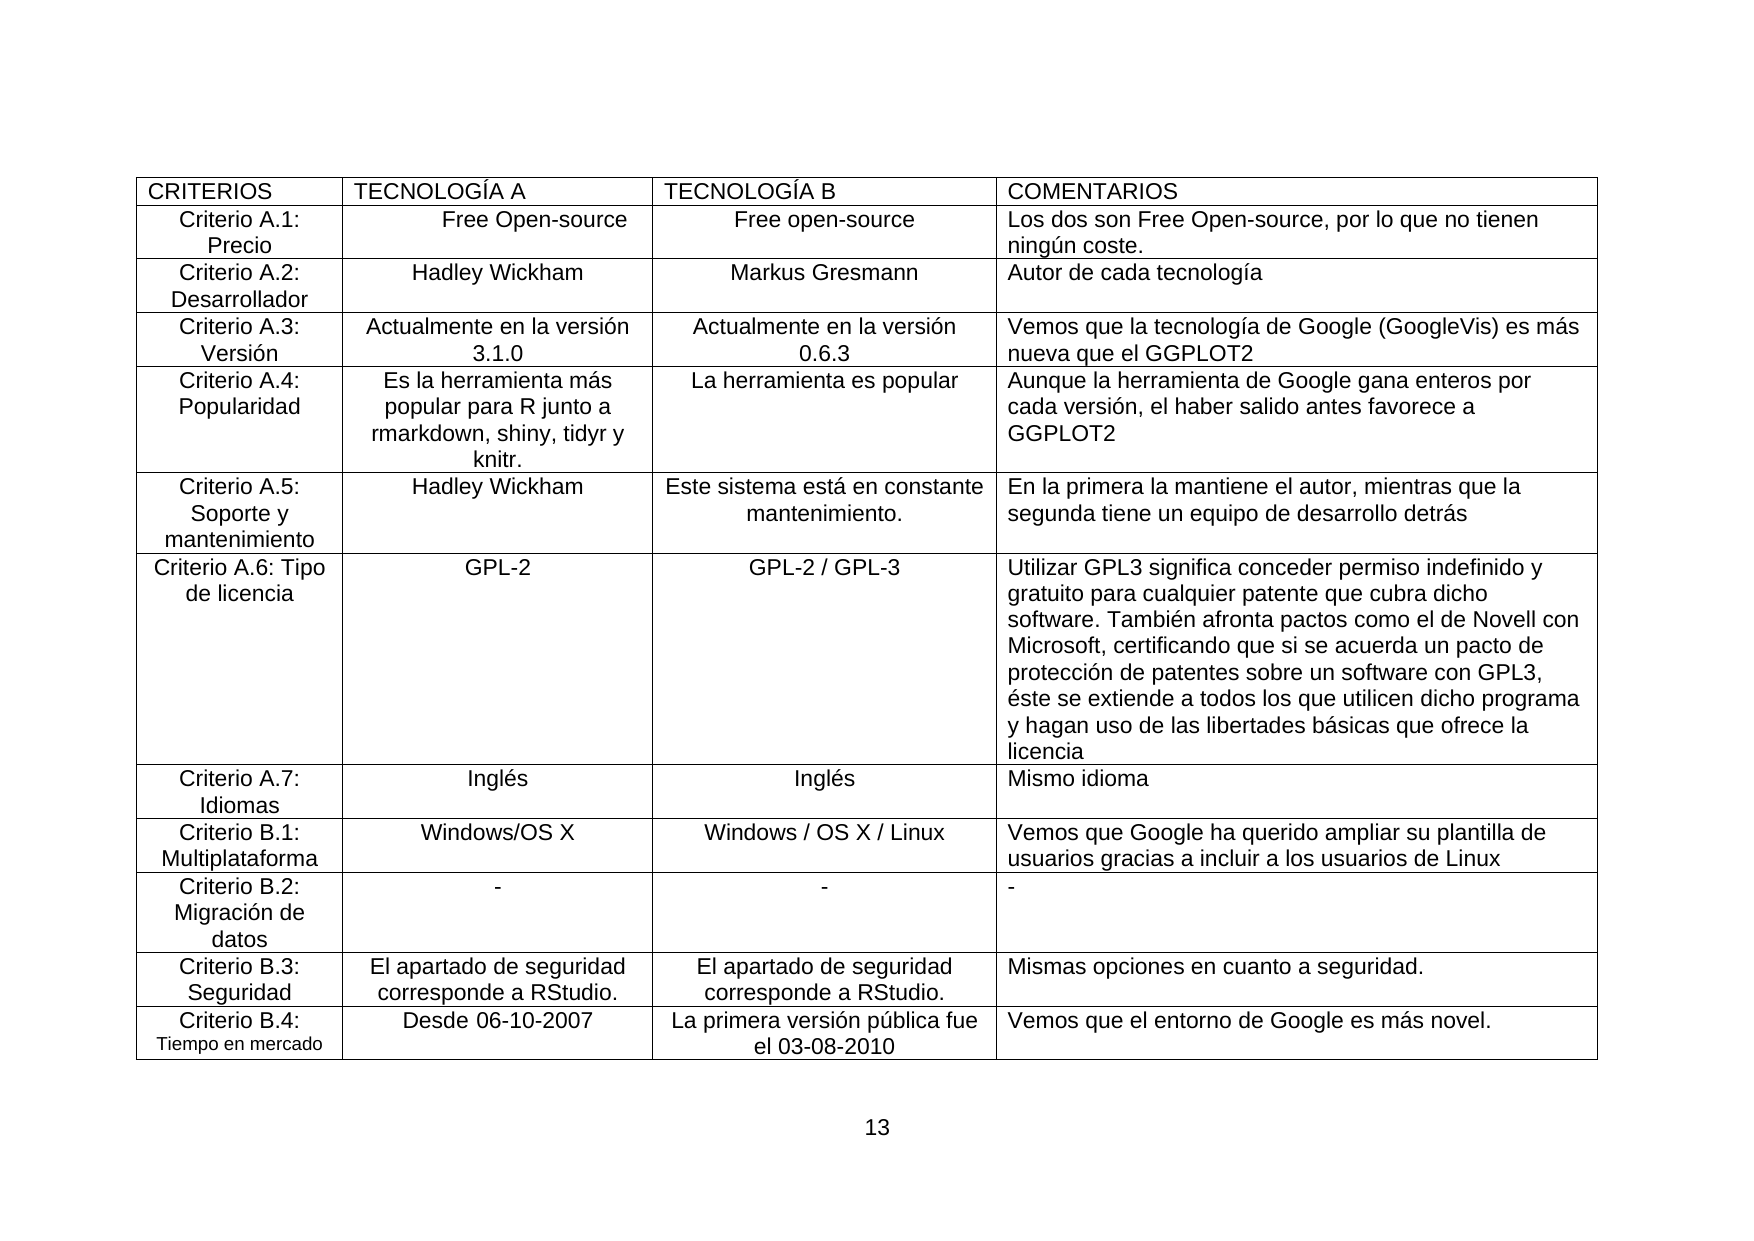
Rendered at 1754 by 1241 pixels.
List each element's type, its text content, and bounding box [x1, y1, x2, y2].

table_cell Criterio A.4: Popularidad [137, 367, 342, 472]
table_cell - [997, 873, 1597, 952]
table_cell Los dos son Free Open-source, por lo que no tienen ningún coste. [997, 206, 1597, 258]
table_cell Vemos que Google ha querido ampliar su plantilla de usuarios gracias a incluir a los usuarios de Linux [997, 819, 1597, 872]
table_cell - [653, 873, 996, 952]
table_cell Utilizar GPL3 significa conceder permiso indefinido y gratuito para cualquier patente que cubra dicho software. También afronta pactos como el de Novell con Microsoft, certificando que si se acuerda un pacto de protección de patentes sobre un software con GPL3, éste se extiende a todos los que utilicen dicho programa y hagan uso de las libertades básicas que ofrece la licencia [997, 554, 1597, 764]
table_cell Criterio B.3: Seguridad [137, 953, 342, 1006]
table_cell Criterio B.1: Multiplataforma [137, 819, 342, 872]
table_cell Free Open-source [343, 206, 652, 258]
table_cell Mismas opciones en cuanto a seguridad. [997, 953, 1597, 1006]
table_cell El apartado de seguridad corresponde a RStudio. [653, 953, 996, 1006]
table_cell La primera versión pública fue el 03-08-2010 [653, 1007, 996, 1059]
table_cell Criterio A.5: Soporte y mantenimiento [137, 473, 342, 552]
table_header COMENTARIOS [997, 178, 1597, 204]
table_cell Mismo idioma [997, 765, 1597, 818]
table_header TECNOLOGÍA A [343, 178, 652, 204]
table_cell Criterio B.2: Migración de datos [137, 873, 342, 952]
table_cell Criterio B.4: Tiempo en mercado [137, 1007, 342, 1059]
table_cell Markus Gresmann [653, 259, 996, 312]
table_cell Criterio A.3: Versión [137, 313, 342, 366]
table_cell Vemos que el entorno de Google es más novel. [997, 1007, 1597, 1059]
table_cell Hadley Wickham [343, 259, 652, 312]
table_cell Criterio A.6: Tipo de licencia [137, 554, 342, 764]
table_cell Hadley Wickham [343, 473, 652, 552]
table_cell Inglés [653, 765, 996, 818]
table_cell Free open-source [653, 206, 996, 258]
table_cell GPL-2 / GPL-3 [653, 554, 996, 764]
table_cell La herramienta es popular [653, 367, 996, 472]
table_cell - [343, 873, 652, 952]
table_cell Es la herramienta más popular para R junto a rmarkdown, shiny, tidyr y knitr. [343, 367, 652, 472]
table_cell El apartado de seguridad corresponde a RStudio. [343, 953, 652, 1006]
table_cell GPL-2 [343, 554, 652, 764]
table_header TECNOLOGÍA B [653, 178, 996, 204]
table_cell Autor de cada tecnología [997, 259, 1597, 312]
table_cell Actualmente en la versión 0.6.3 [653, 313, 996, 366]
table_header CRITERIOS [137, 178, 342, 204]
table_cell Windows/OS X [343, 819, 652, 872]
table_cell Criterio A.2: Desarrollador [137, 259, 342, 312]
table_cell Desde 06-10-2007 [343, 1007, 652, 1059]
table_cell Inglés [343, 765, 652, 818]
table_cell Este sistema está en constante mantenimiento. [653, 473, 996, 552]
table_cell En la primera la mantiene el autor, mientras que la segunda tiene un equipo de desarrollo detrás [997, 473, 1597, 552]
table_cell Vemos que la tecnología de Google (GoogleVis) es más nueva que el GGPLOT2 [997, 313, 1597, 366]
table_cell Criterio A.1: Precio [137, 206, 342, 258]
table_cell Actualmente en la versión 3.1.0 [343, 313, 652, 366]
table_cell Criterio A.7: Idiomas [137, 765, 342, 818]
table_cell Aunque la herramienta de Google gana enteros por cada versión, el haber salido antes favorece a GGPLOT2 [997, 367, 1597, 472]
table_cell Windows / OS X / Linux [653, 819, 996, 872]
